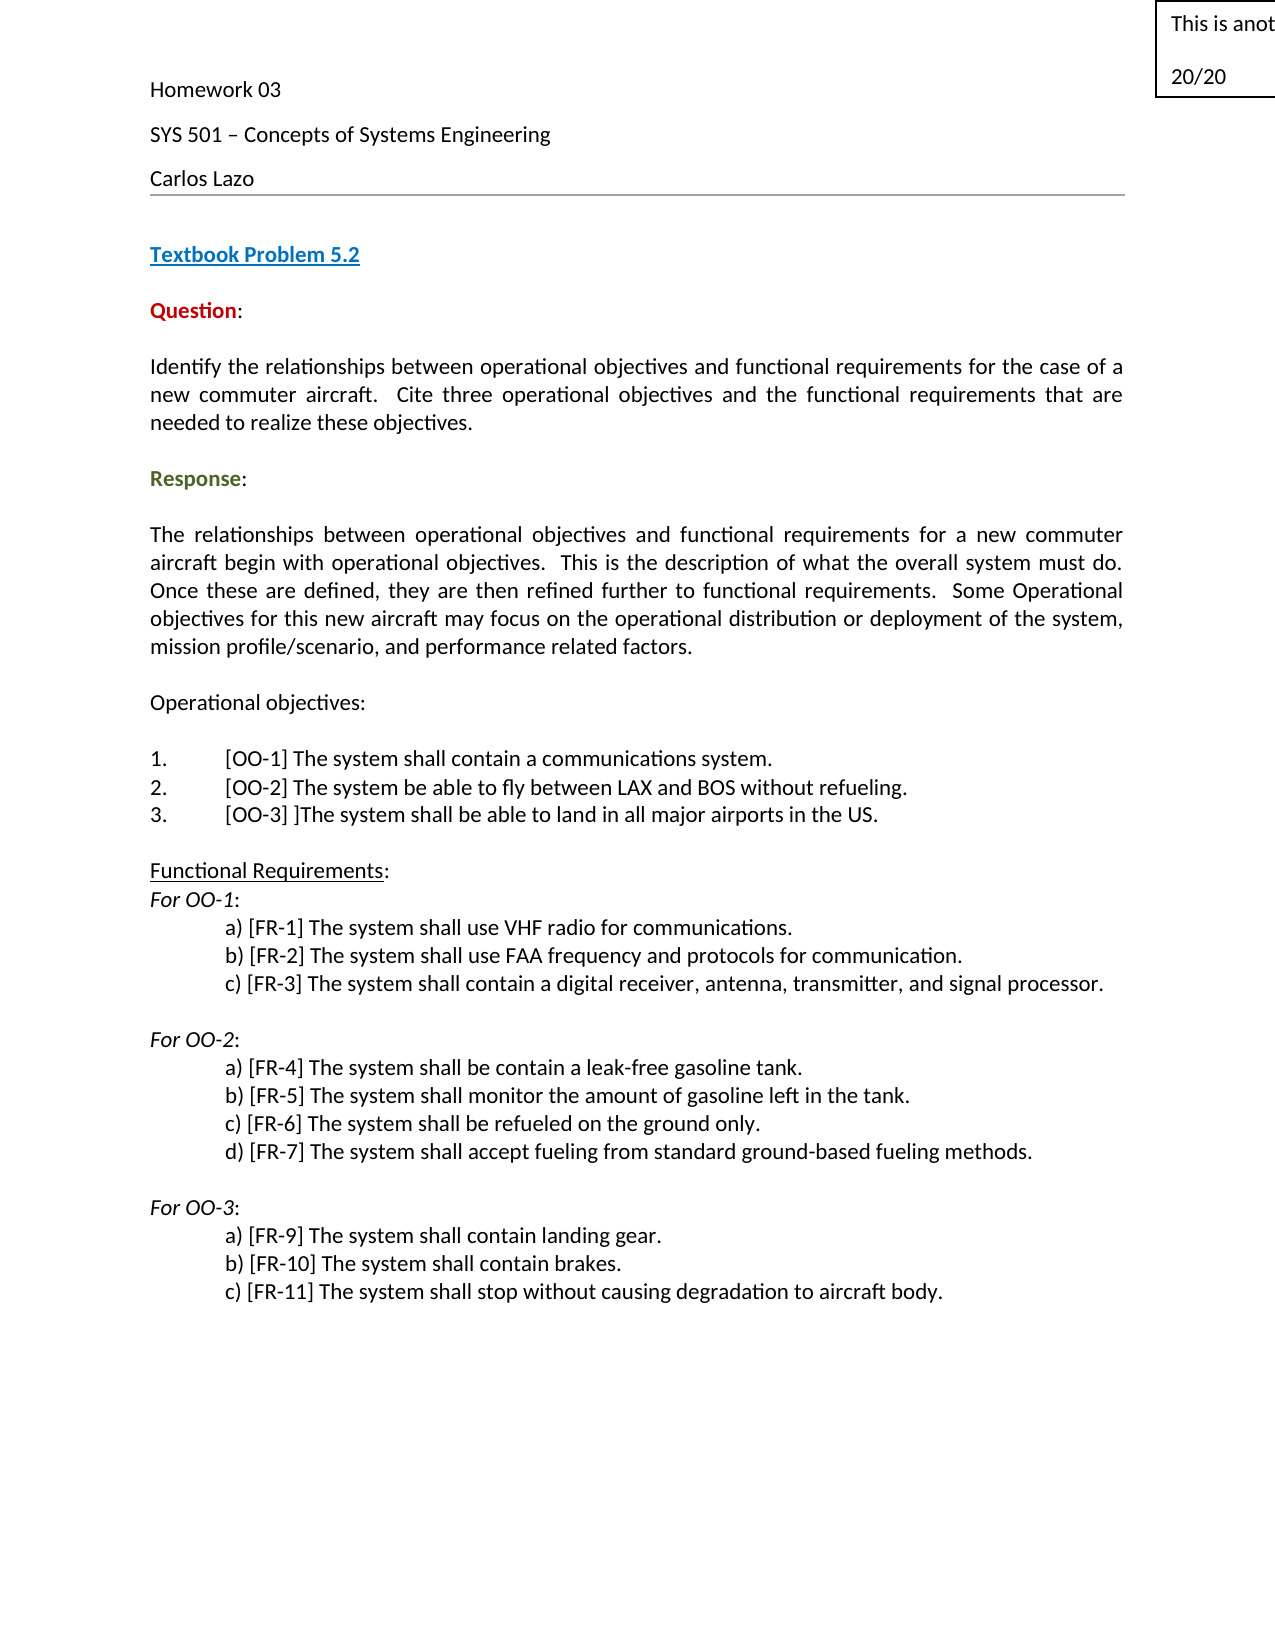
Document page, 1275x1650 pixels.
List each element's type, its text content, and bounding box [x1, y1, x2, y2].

text 3. [OO-3] ]The system shall be able to land in all major airports in the US. [150, 801, 1125, 829]
text 2. [OO-2] The system be able to fly between LAX and BOS without refueling. [150, 773, 1125, 801]
text 1. [OO-1] The system shall contain a communications system. [150, 744, 1125, 773]
text Response: [150, 464, 1125, 492]
text Question: [150, 296, 1125, 324]
text a) [FR-1] The system shall use VHF radio for communications. [150, 913, 1125, 941]
text b) [FR-10] The system shall contain brakes. [150, 1249, 1125, 1277]
text For OO-1: [150, 885, 1125, 913]
text b) [FR-2] The system shall use FAA frequency and protocols for communication. [150, 941, 1125, 969]
text a) [FR-9] The system shall contain landing gear. [150, 1221, 1125, 1249]
text Functional Requirements: [150, 857, 1125, 885]
text d) [FR-7] The system shall accept fueling from standard ground-based fueling methods. [150, 1137, 1125, 1165]
text c) [FR-6] The system shall be refueled on the ground only. [150, 1109, 1125, 1137]
text a) [FR-4] The system shall be contain a leak-free gasoline tank. [150, 1053, 1125, 1081]
text c) [FR-3] The system shall contain a digital receiver, antenna, transmitter, and signal processor. [150, 969, 1125, 997]
text b) [FR-5] The system shall monitor the amount of gasoline left in the tank. [150, 1081, 1125, 1109]
text For OO-3: [150, 1193, 1125, 1221]
text Operational objectives: [150, 688, 1125, 717]
text The relationships between operational objectives and functional requirements for a new commuter aircraft begin with operational objectives. This is the description of what the overall system must do. Once these are defined, they are then refined further to functional requirements. Some Operational objectives for this new aircraft may focus on the operational distribution or deployment of the system, mission profile/scenario, and performance related factors. [150, 520, 1125, 661]
text Identify the relationships between operational objectives and functional requirements for the case of a new commuter aircraft. Cite three operational objectives and the functional requirements that are needed to realize these objectives. [150, 352, 1125, 436]
text Textbook Problem 5.2 [150, 240, 1125, 268]
text c) [FR-11] The system shall stop without causing degradation to aircraft body. [150, 1277, 1125, 1305]
text For OO-2: [150, 1025, 1125, 1053]
